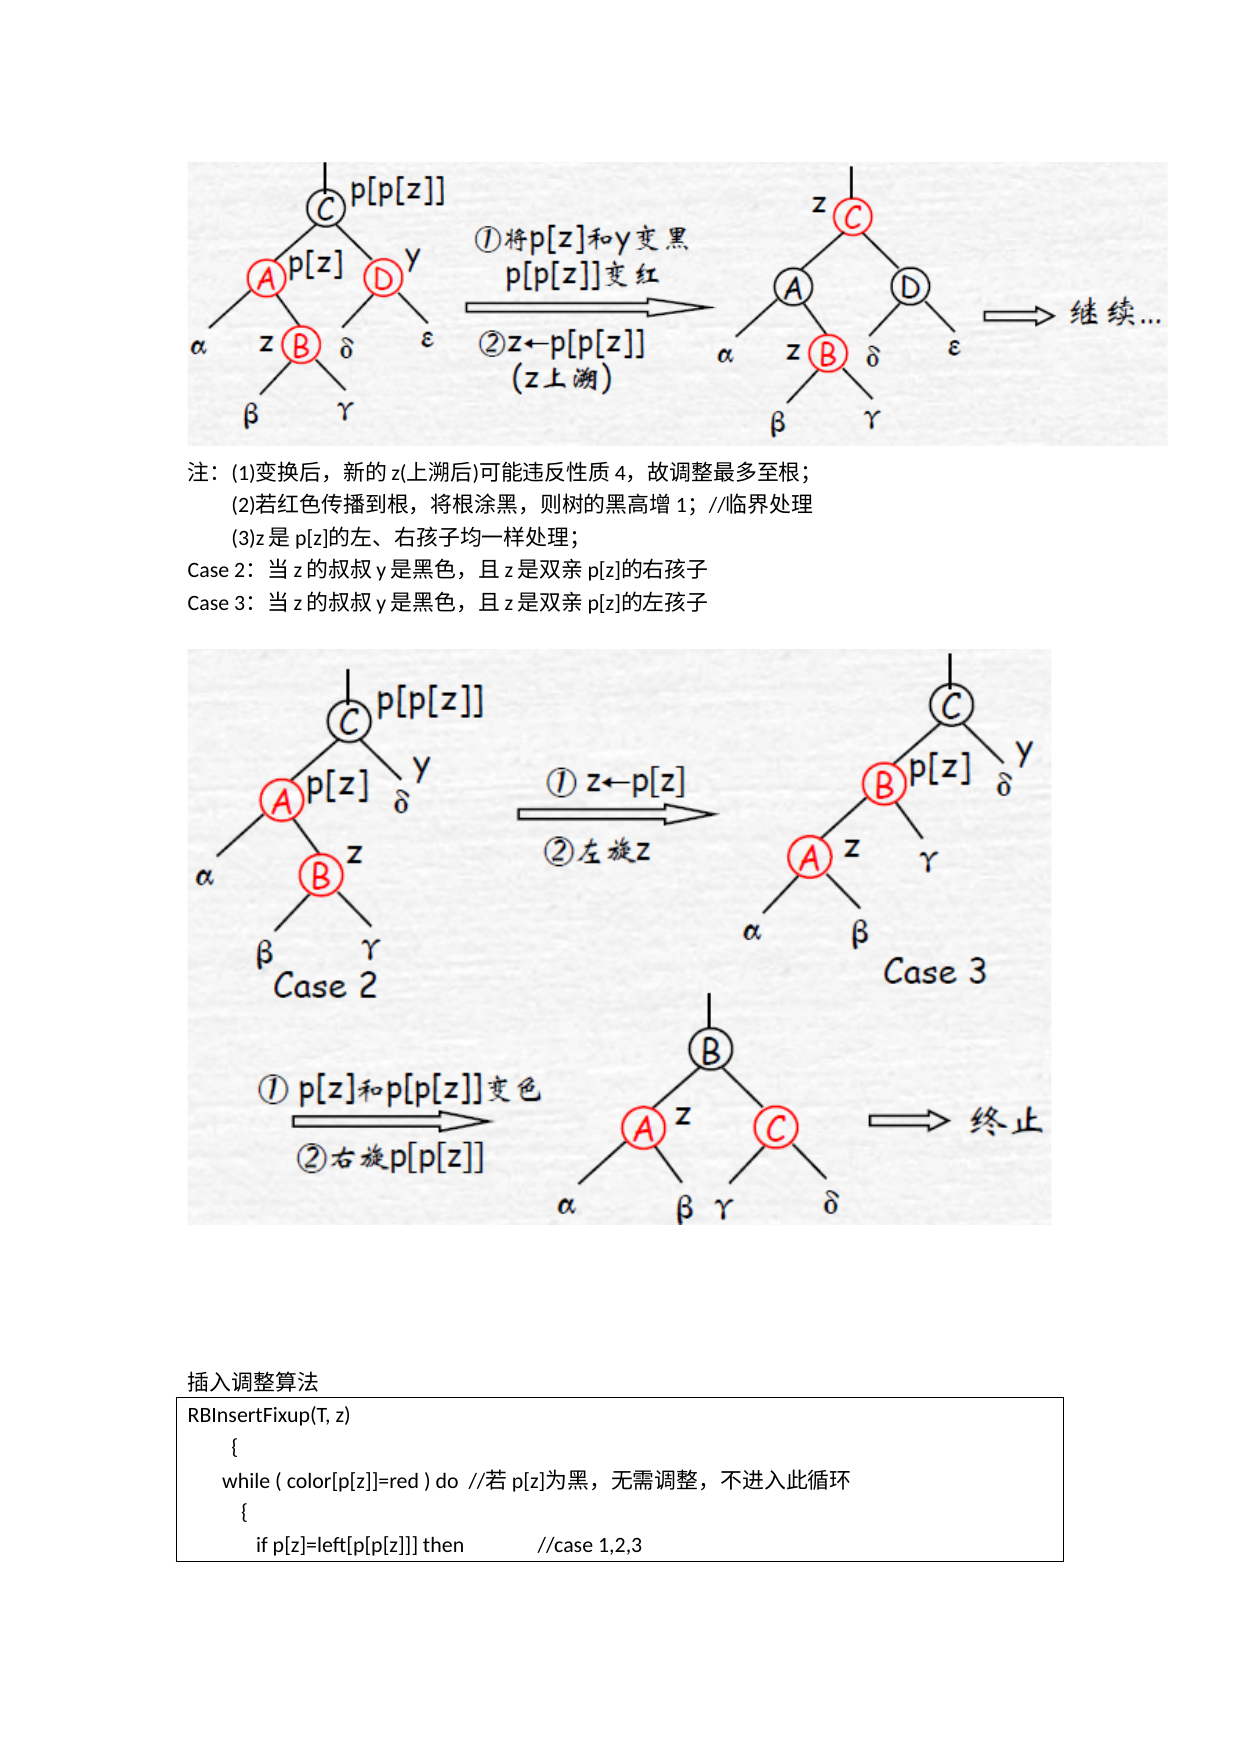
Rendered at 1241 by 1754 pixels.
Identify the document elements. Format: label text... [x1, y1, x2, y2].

text Case 2：当z的叔叔y是黑色，且z是双亲p[z]的右孩子 [187, 552, 1053, 584]
picture [187, 649, 1052, 1225]
text Case 3：当z的叔叔y是黑色，且z是双亲p[z]的左孩子 [187, 584, 1053, 617]
picture [187, 162, 1168, 446]
text 注：(1)变换后，新的z(上溯后)可能违反性质4，故调整最多至根； [187, 454, 1053, 487]
text (2)若红色传播到根，将根涂黑，则树的黑高增1；//临界处理 [187, 487, 1053, 519]
text 插入调整算法 [187, 1364, 1053, 1397]
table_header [177, 1398, 1063, 1561]
text (3)z是p[z]的左、右孩子均一样处理； [187, 519, 1053, 552]
